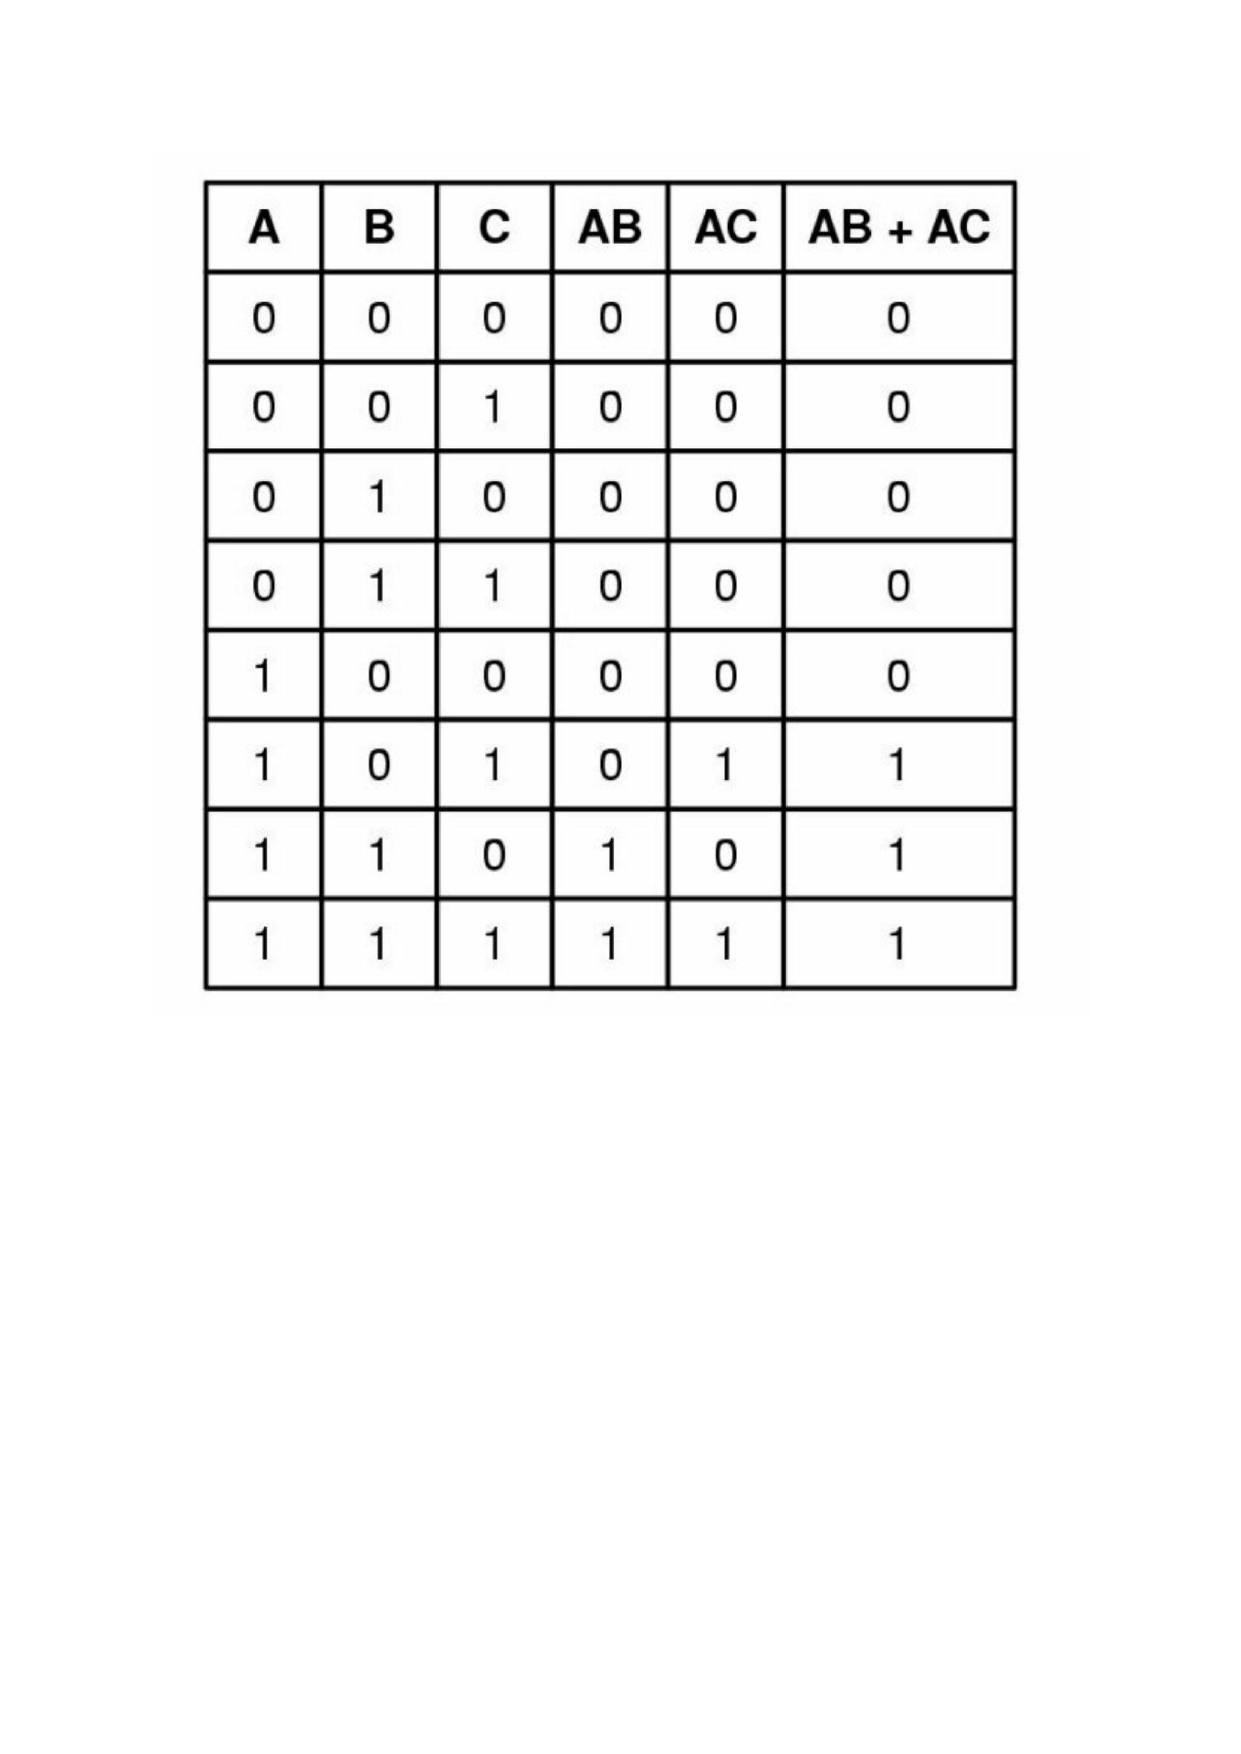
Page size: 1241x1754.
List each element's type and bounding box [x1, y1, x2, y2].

picture [150, 150, 1091, 1019]
